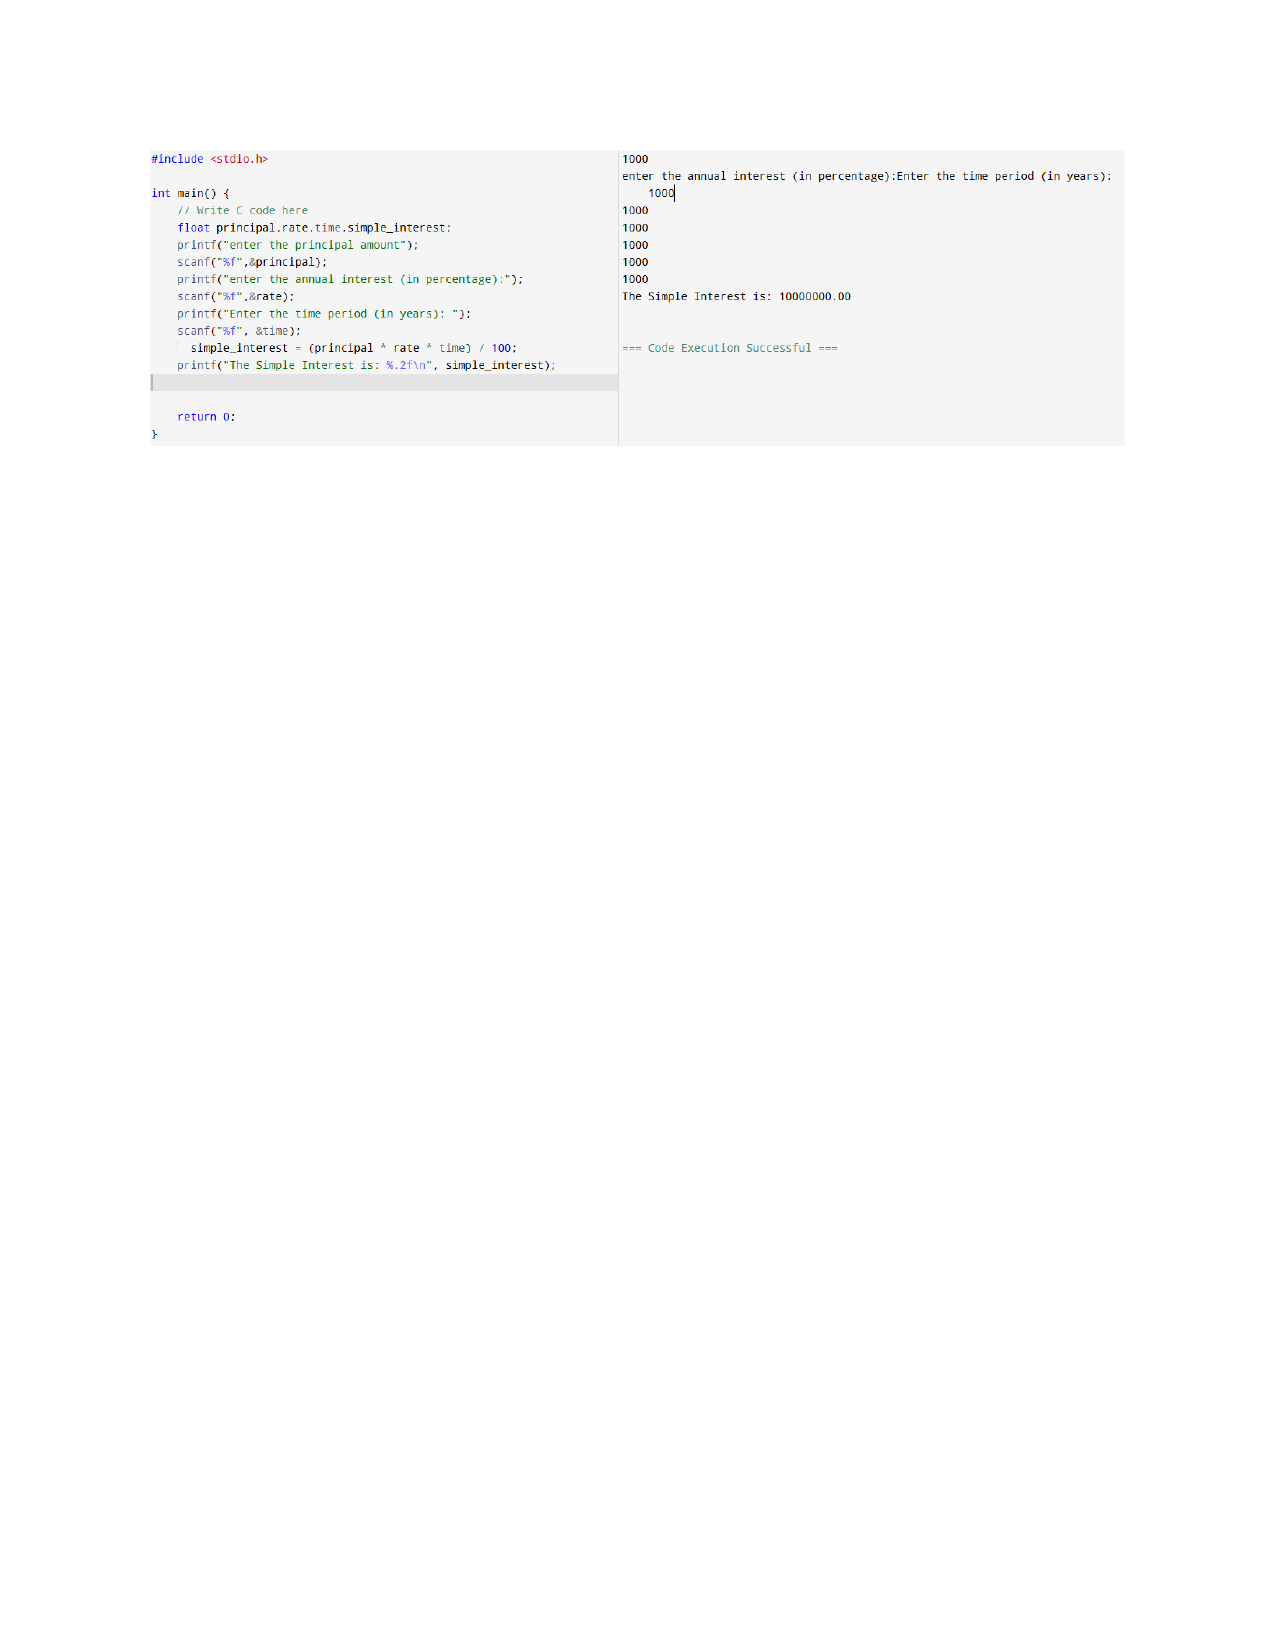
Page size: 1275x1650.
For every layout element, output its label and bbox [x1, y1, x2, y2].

picture [150, 150, 1125, 446]
